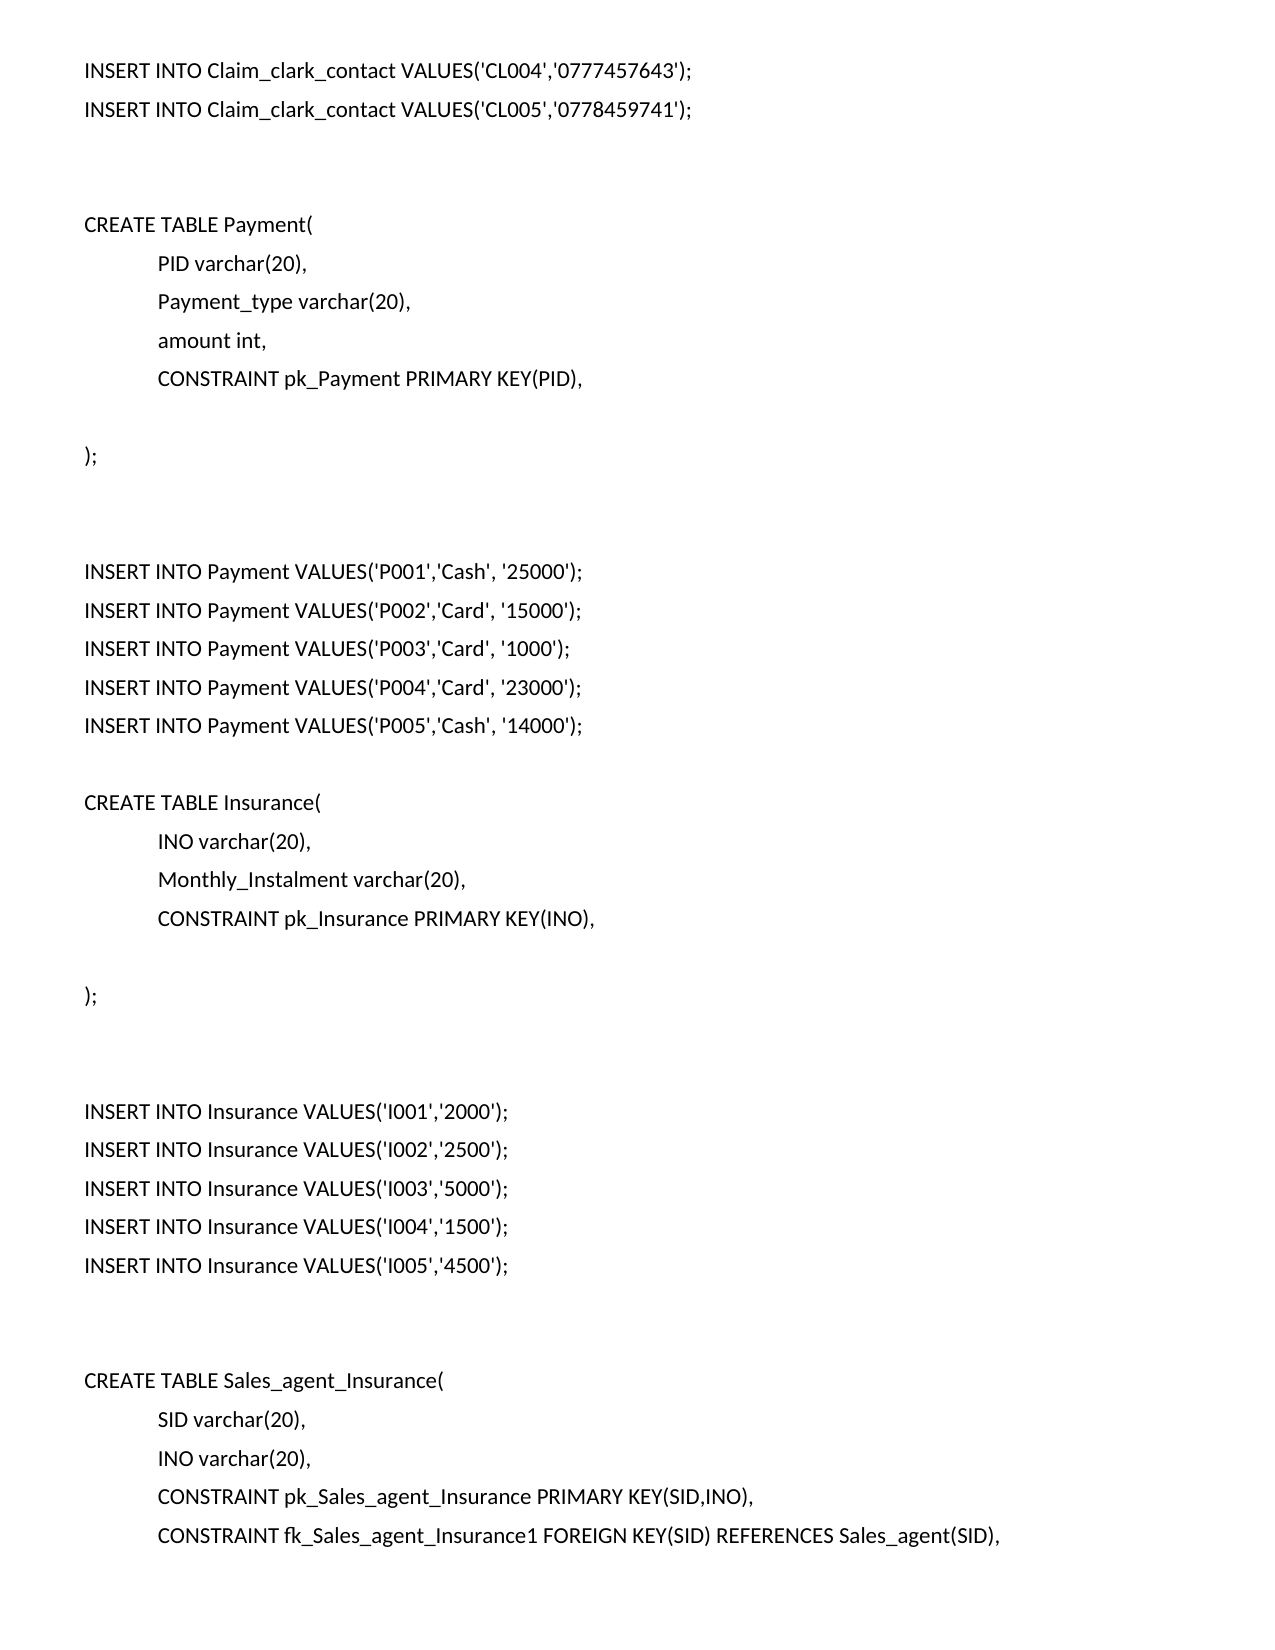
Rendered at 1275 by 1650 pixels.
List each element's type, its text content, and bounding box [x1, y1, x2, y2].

text CONSTRAINT pk_Insurance PRIMARY KEY(INO), [84, 904, 1197, 932]
text amount int, [84, 326, 1197, 354]
text CREATE TABLE Insurance( [84, 788, 1197, 817]
text CREATE TABLE Payment( [84, 210, 1197, 238]
text INSERT INTO Insurance VALUES('I001','2000'); [84, 1097, 1197, 1125]
text INSERT INTO Claim_clark_contact VALUES('CL005','0778459741'); [84, 95, 1197, 123]
text ); [84, 442, 1197, 470]
text INSERT INTO Payment VALUES('P005','Cash', '14000'); [84, 711, 1197, 739]
text Payment_type varchar(20), [84, 287, 1197, 316]
text CREATE TABLE Sales_agent_Insurance( [84, 1367, 1197, 1395]
text SID varchar(20), [84, 1405, 1197, 1433]
text INO varchar(20), [84, 827, 1197, 855]
text PID varchar(20), [84, 249, 1197, 277]
text CONSTRAINT pk_Sales_agent_Insurance PRIMARY KEY(SID,INO), [84, 1482, 1197, 1510]
text INSERT INTO Payment VALUES('P003','Card', '1000'); [84, 634, 1197, 662]
text INSERT INTO Insurance VALUES('I003','5000'); [84, 1174, 1197, 1202]
text INO varchar(20), [84, 1444, 1197, 1472]
text INSERT INTO Insurance VALUES('I002','2500'); [84, 1135, 1197, 1163]
text INSERT INTO Payment VALUES('P001','Cash', '25000'); [84, 557, 1197, 585]
text CONSTRAINT fk_Sales_agent_Insurance1 FOREIGN KEY(SID) REFERENCES Sales_agent(SID), [84, 1521, 1197, 1549]
text CONSTRAINT pk_Payment PRIMARY KEY(PID), [84, 364, 1197, 393]
text ); [84, 981, 1197, 1009]
text INSERT INTO Payment VALUES('P004','Card', '23000'); [84, 673, 1197, 701]
text INSERT INTO Payment VALUES('P002','Card', '15000'); [84, 596, 1197, 624]
text INSERT INTO Insurance VALUES('I004','1500'); [84, 1212, 1197, 1241]
text INSERT INTO Claim_clark_contact VALUES('CL004','0777457643'); [84, 56, 1197, 84]
text Monthly_Instalment varchar(20), [84, 866, 1197, 894]
text INSERT INTO Insurance VALUES('I005','4500'); [84, 1251, 1197, 1279]
